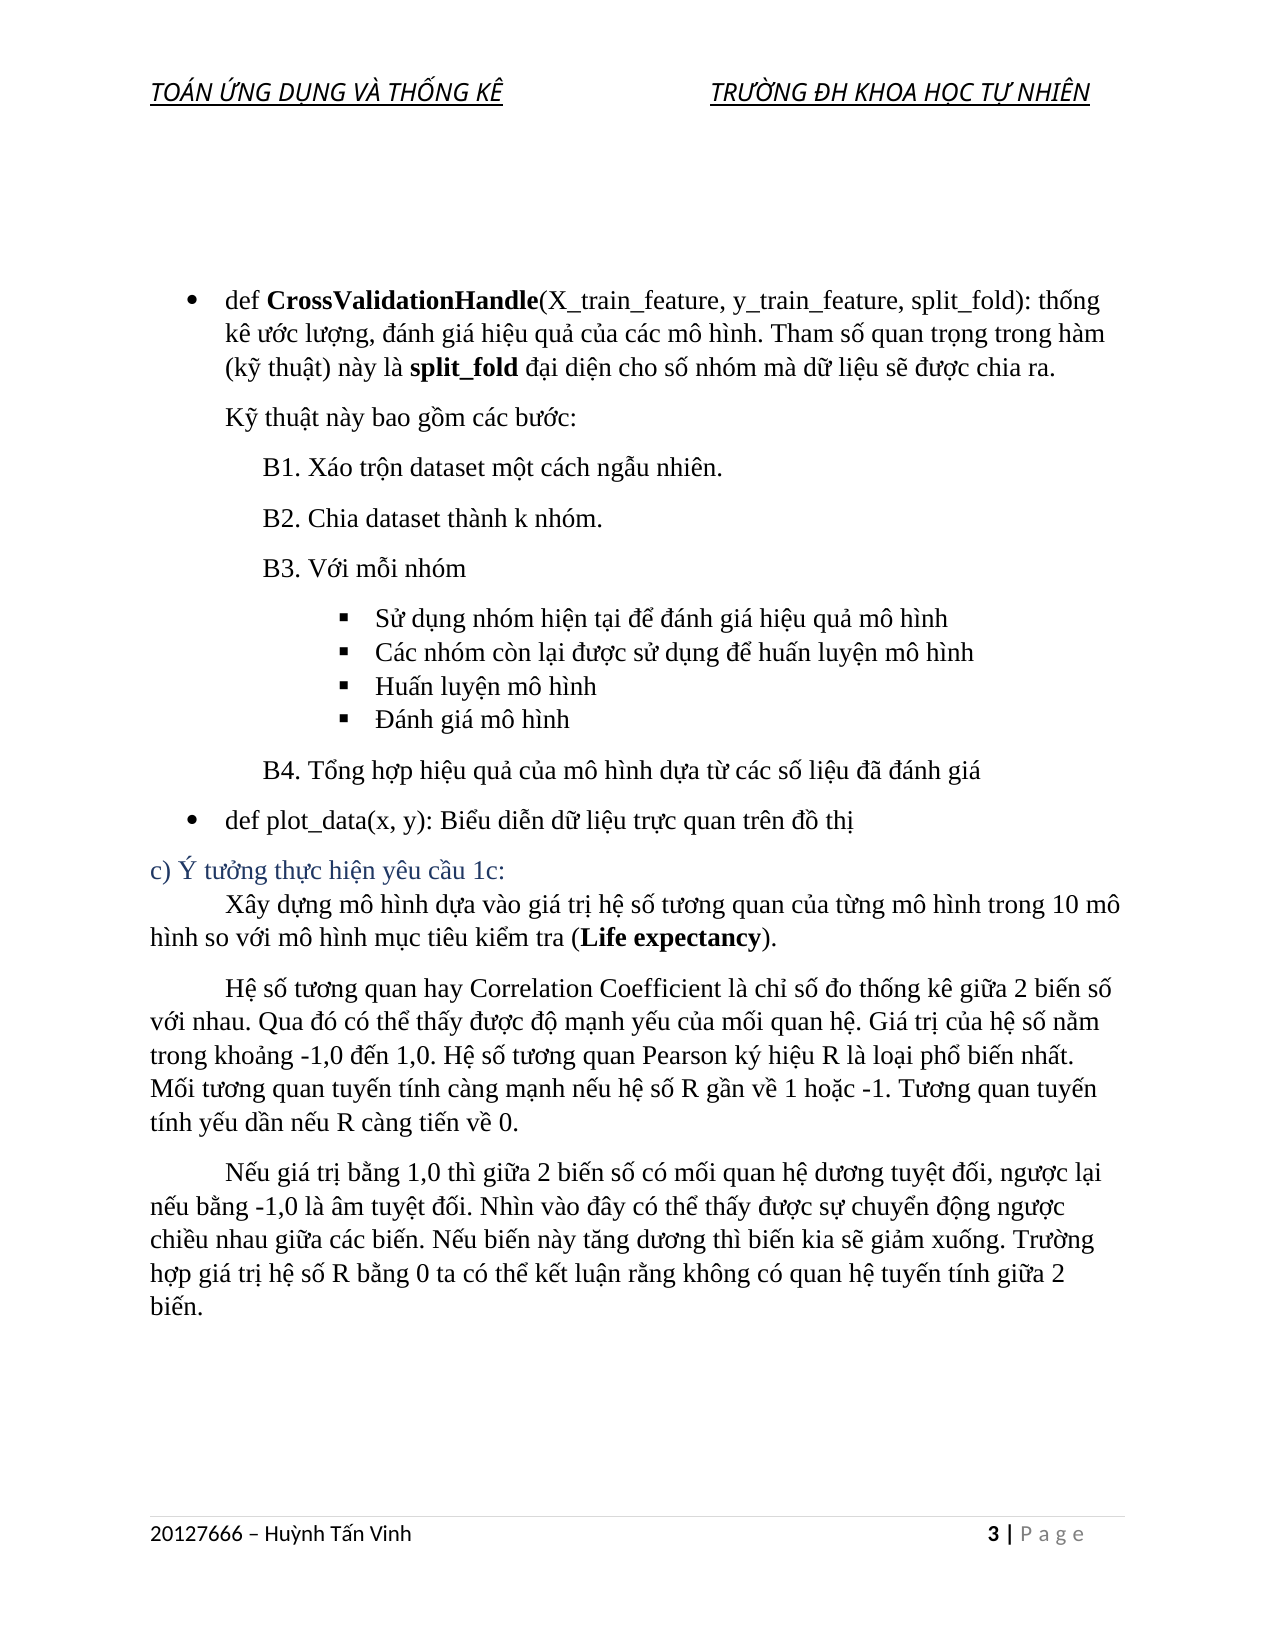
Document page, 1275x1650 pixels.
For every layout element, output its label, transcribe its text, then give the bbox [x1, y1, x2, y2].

list Sử dụng nhóm hiện tại để đánh giá hiệu quả mô hình [337, 602, 1125, 633]
text Xây dựng mô hình dựa vào giá trị hệ số tương quan của từng mô hình trong 10 mô hình so với mô hình mục tiêu kiểm tra (Life expectancy). [150, 888, 1125, 953]
list Đánh giá mô hình [337, 703, 1125, 735]
text B4. Tổng hợp hiệu quả của mô hình dựa từ các số liệu đã đánh giá [262, 754, 1125, 785]
text B3. Với mỗi nhóm [187, 552, 1125, 583]
list Các nhóm còn lại được sử dụng để huấn luyện mô hình [337, 636, 1125, 667]
text Kỹ thuật này bao gồm các bước: [225, 401, 1125, 432]
list def plot_data(x, y): Biểu diễn dữ liệu trực quan trên đồ thị [187, 804, 1125, 835]
list Huấn luyện mô hình [337, 670, 1125, 701]
text Nếu giá trị bằng 1,0 thì giữa 2 biến số có mối quan hệ dương tuyệt đối, ngược lại nếu bằng -1,0 là âm tuyệt đối. Nhìn vào đây có thể thấy được sự chuyển động ngược chiều nhau giữa các biến. Nếu biến này tăng dương thì biến kia sẽ giảm xuống. Trường hợp giá trị hệ số R bằng 0 ta có thể kết luận rằng không có quan hệ tuyến tính giữa 2 biến. [150, 1156, 1125, 1321]
text B1. Xáo trộn dataset một cách ngẫu nhiên. [187, 452, 1125, 483]
text B2. Chia dataset thành k nhóm. [187, 502, 1125, 533]
list def CrossValidationHandle(X_train_feature, y_train_feature, split_fold): thống kê ước lượng, đánh giá hiệu quả của các mô hình. Tham số quan trọng trong hàm (kỹ thuật) này là split_fold đại diện cho số nhóm mà dữ liệu sẽ được chia ra. [187, 284, 1125, 382]
subtitle c) Ý tưởng thực hiện yêu cầu 1c: [150, 854, 1125, 886]
text Hệ số tương quan hay Correlation Coefficient là chỉ số đo thống kê giữa 2 biến số với nhau. Qua đó có thể thấy được độ mạnh yếu của mối quan hệ. Giá trị của hệ số nằm trong khoảng -1,0 đến 1,0. Hệ số tương quan Pearson ký hiệu R là loại phổ biến nhất. Mối tương quan tuyến tính càng mạnh nếu hệ số R gần về 1 hoặc -1. Tương quan tuyến tính yếu dần nếu R càng tiến về 0. [150, 972, 1125, 1137]
